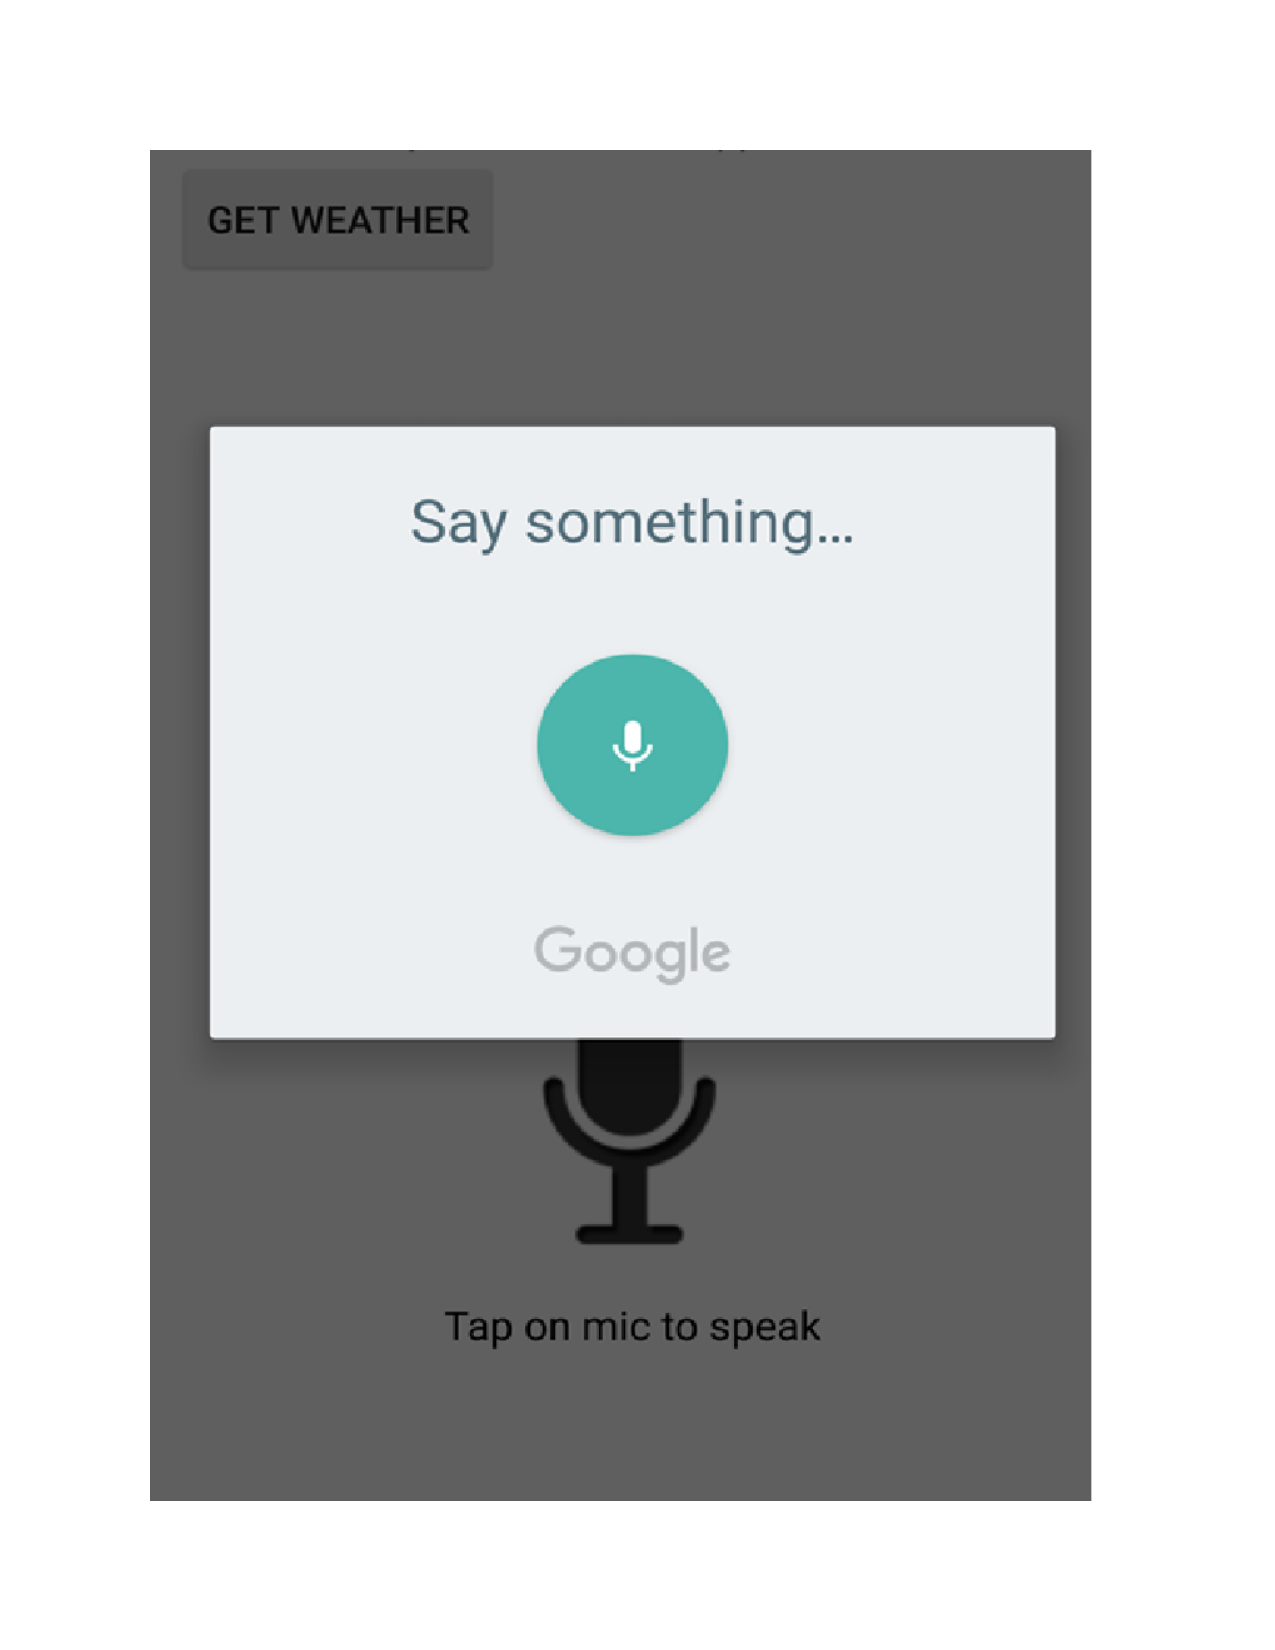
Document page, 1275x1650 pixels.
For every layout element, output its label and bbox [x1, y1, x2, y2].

picture [150, 150, 1092, 1501]
